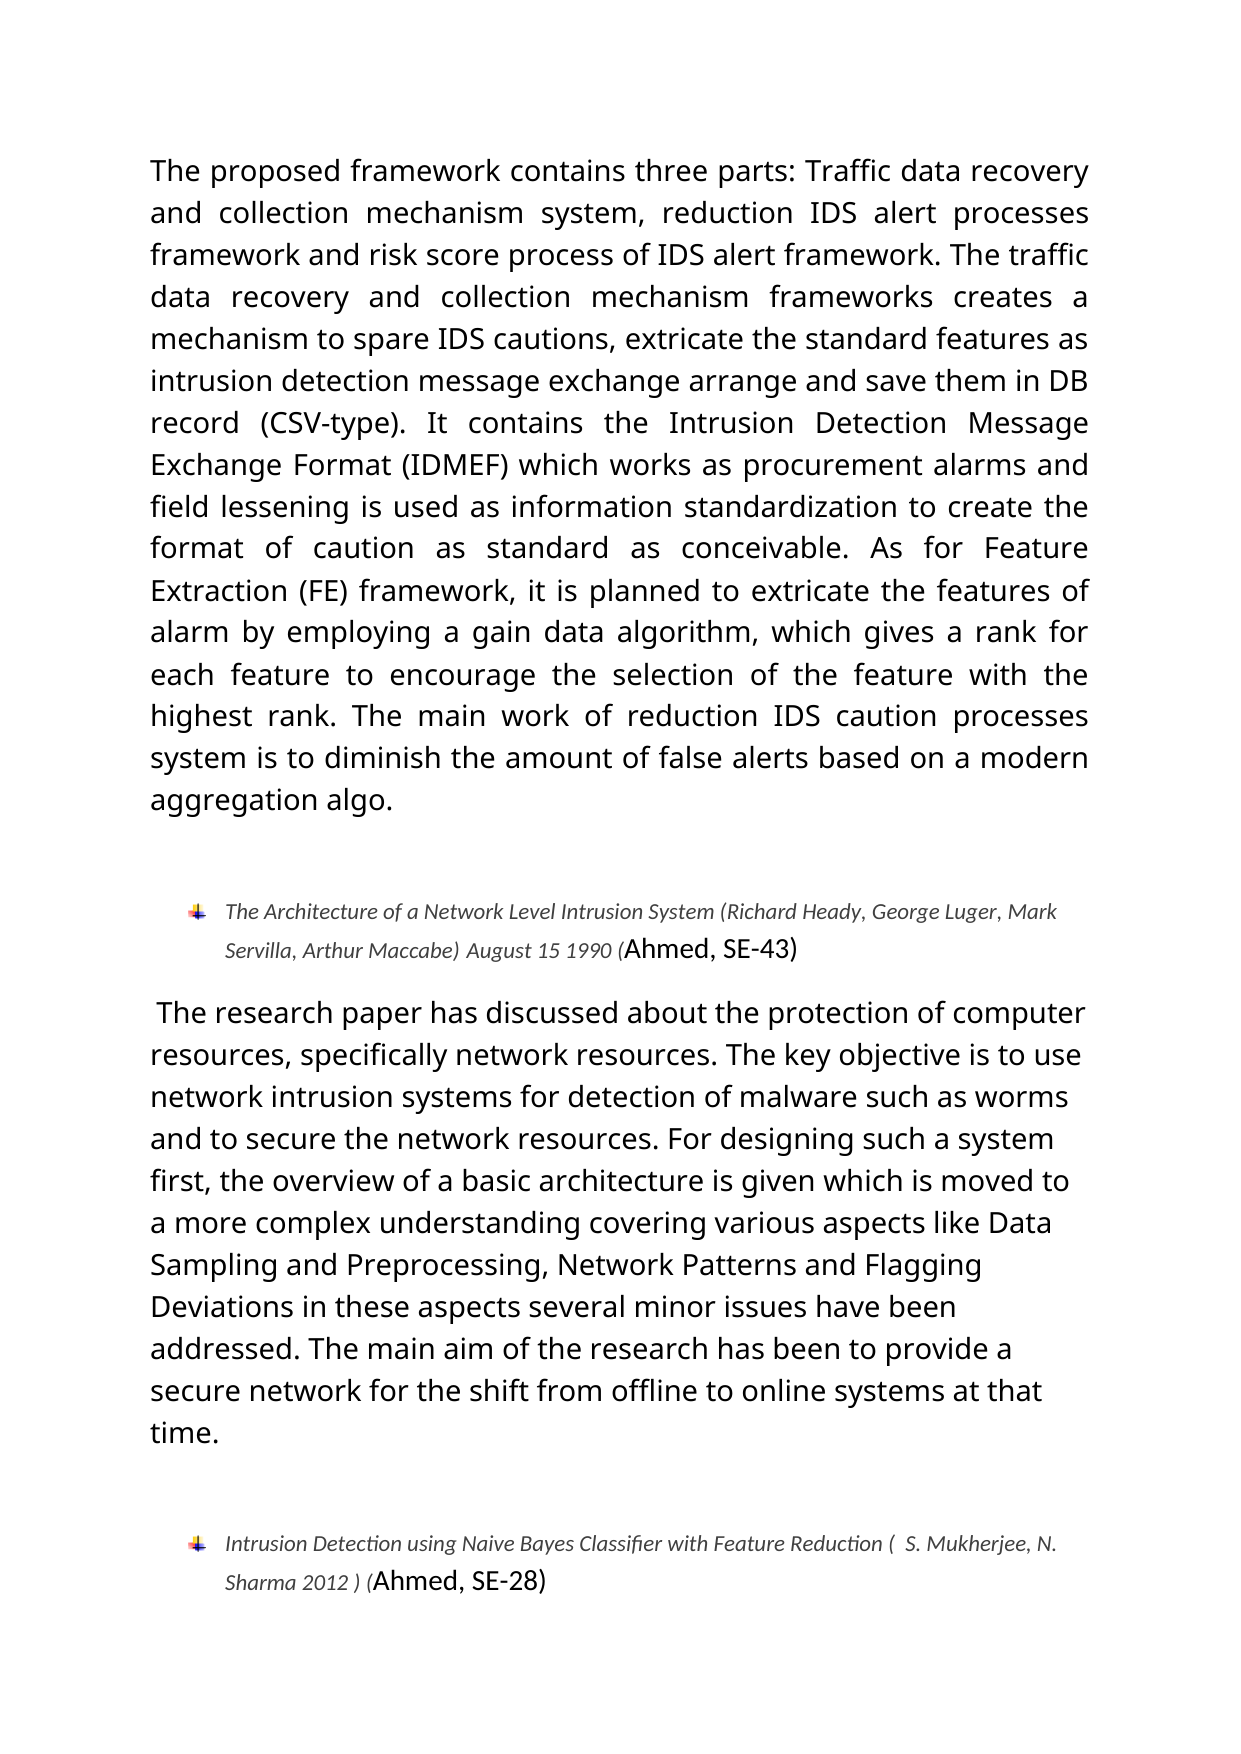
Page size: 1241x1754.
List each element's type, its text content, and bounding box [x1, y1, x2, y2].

list The Architecture of a Network Level Intrusion System (Richard Heady, George Luger, Mark Servilla, Arthur Maccabe) August 15 1990 (Ahmed, SE-43) [187, 897, 1090, 966]
picture [188, 902, 206, 920]
picture [188, 1534, 206, 1552]
text The research paper has discussed about the protection of computer resources, specifically network resources. The key objective is to use network intrusion systems for detection of malware such as worms and to secure the network resources. For designing such a system first, the overview of a basic architecture is given which is moved to a more complex understanding covering various aspects like Data Sampling and Preprocessing, Network Patterns and Flagging Deviations in these aspects several minor issues have been addressed. The main aim of the research has been to provide a secure network for the shift from offline to online systems at that time. [150, 992, 1090, 1452]
list Intrusion Detection using Naive Bayes Classifier with Feature Reduction ( S. Mukherjee, N. Sharma 2012 ) (Ahmed, SE-28) [187, 1529, 1090, 1598]
text The proposed framework contains three parts: Traffic data recovery and collection mechanism system, reduction IDS alert processes framework and risk score process of IDS alert framework. The traffic data recovery and collection mechanism frameworks creates a mechanism to spare IDS cautions, extricate the standard features as intrusion detection message exchange arrange and save them in DB record (CSV-type). It contains the Intrusion Detection Message Exchange Format (IDMEF) which works as procurement alarms and field lessening is used as information standardization to create the format of caution as standard as conceivable. As for Feature Extraction (FE) framework, it is planned to extricate the features of alarm by employing a gain data algorithm, which gives a rank for each feature to encourage the selection of the feature with the highest rank. The main work of reduction IDS caution processes system is to diminish the amount of false alerts based on a modern aggregation algo. [150, 150, 1090, 819]
